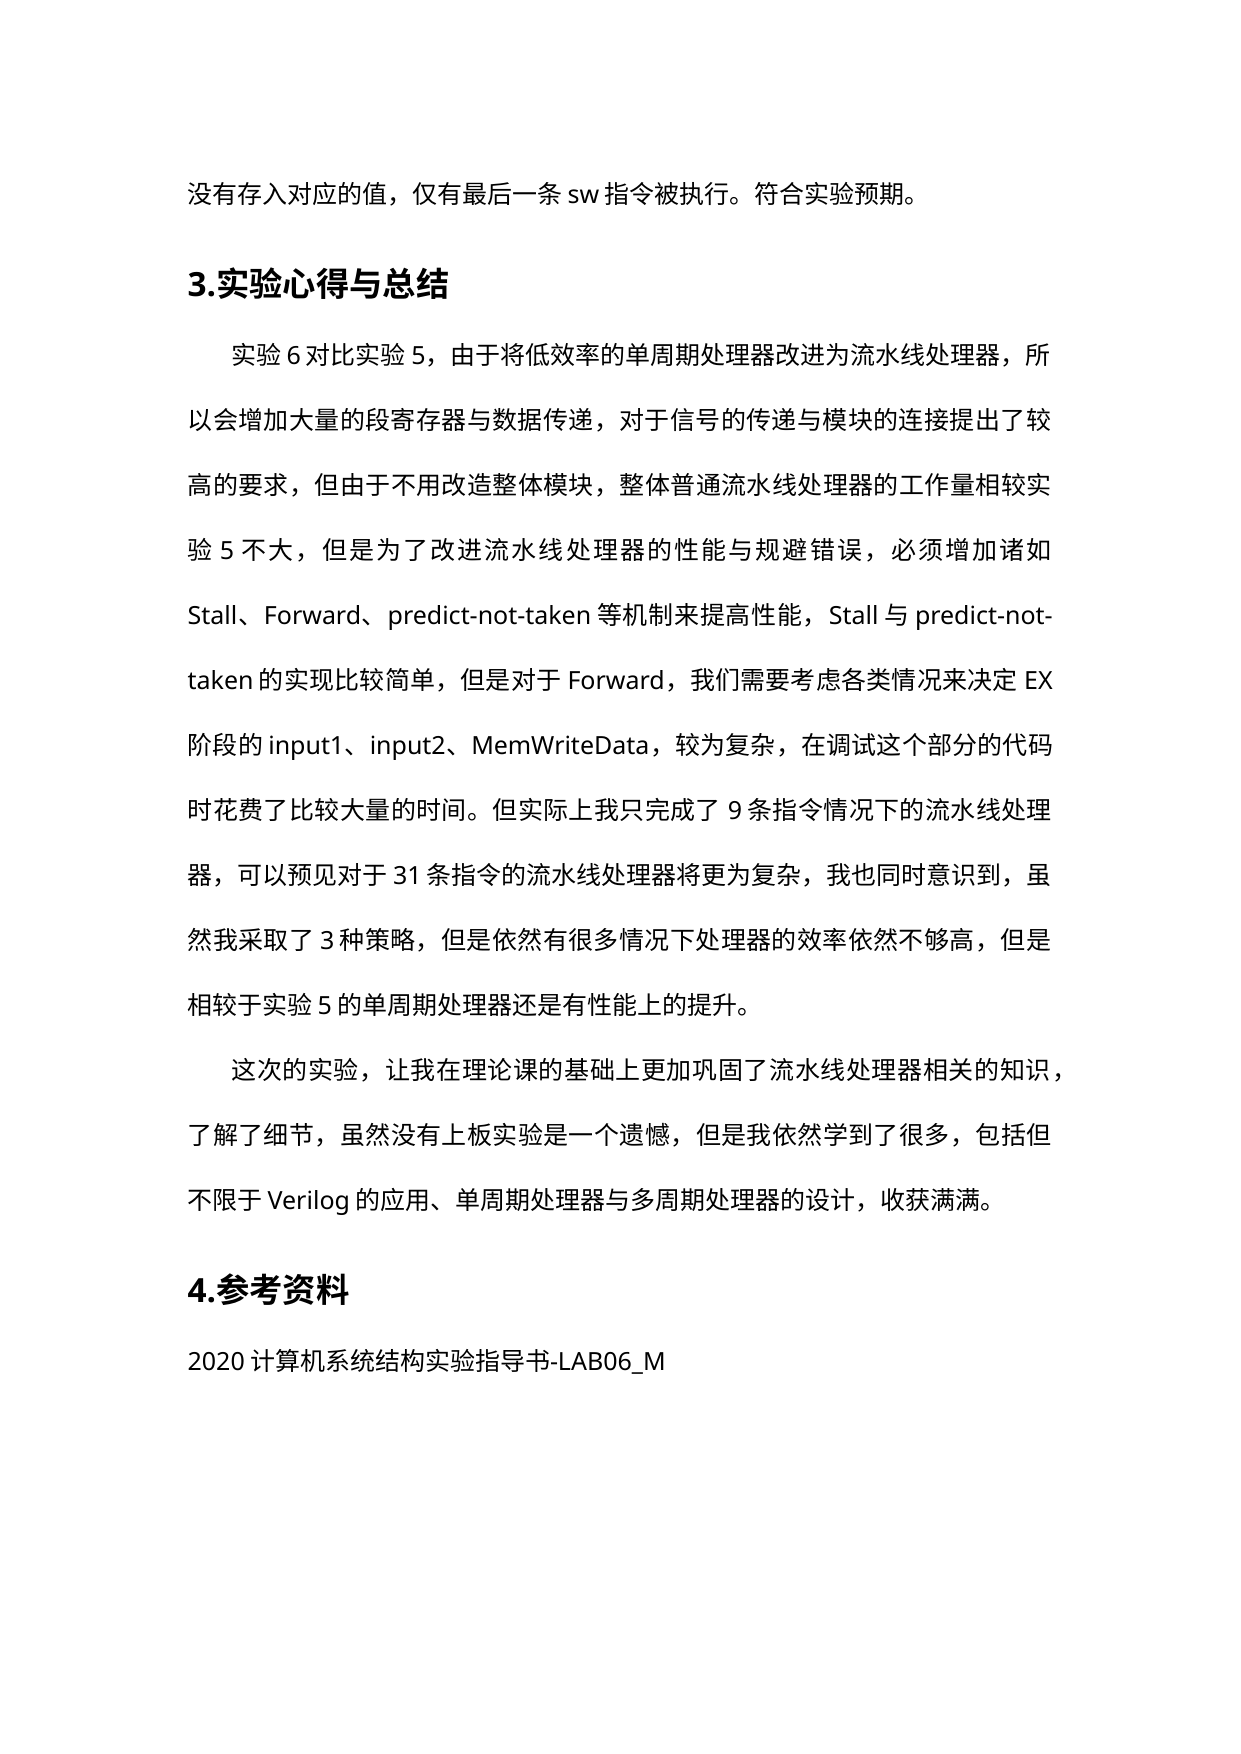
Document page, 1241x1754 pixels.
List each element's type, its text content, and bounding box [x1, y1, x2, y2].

text 实验6对比实验5，由于将低效率的单周期处理器改进为流水线处理器，所以会增加大量的段寄存器与数据传递，对于信号的传递与模块的连接提出了较高的要求，但由于不用改造整体模块，整体普通流水线处理器的工作量相较实验5不大，但是为了改进流水线处理器的性能与规避错误，必须增加诸如Stall、Forward、predict-not-taken等机制来提高性能，Stall与predict-not-taken的实现比较简单，但是对于Forward，我们需要考虑各类情况来决定EX阶段的input1、input2、MemWriteData，较为复杂，在调试这个部分的代码时花费了比较大量的时间。但实际上我只完成了9条指令情况下的流水线处理器，可以预见对于31条指令的流水线处理器将更为复杂，我也同时意识到，虽然我采取了3种策略，但是依然有很多情况下处理器的效率依然不够高，但是相较于实验5的单周期处理器还是有性能上的提升。 [187, 321, 1053, 1036]
title 4.参考资料 [187, 1256, 1053, 1321]
title 3.实验心得与总结 [187, 250, 1053, 315]
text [187, 160, 1053, 225]
text 2020计算机系统结构实验指导书-LAB06_M [187, 1327, 1053, 1392]
text 这次的实验，让我在理论课的基础上更加巩固了流水线处理器相关的知识，了解了细节，虽然没有上板实验是一个遗憾，但是我依然学到了很多，包括但不限于Verilog的应用、单周期处理器与多周期处理器的设计，收获满满。 [187, 1036, 1053, 1231]
